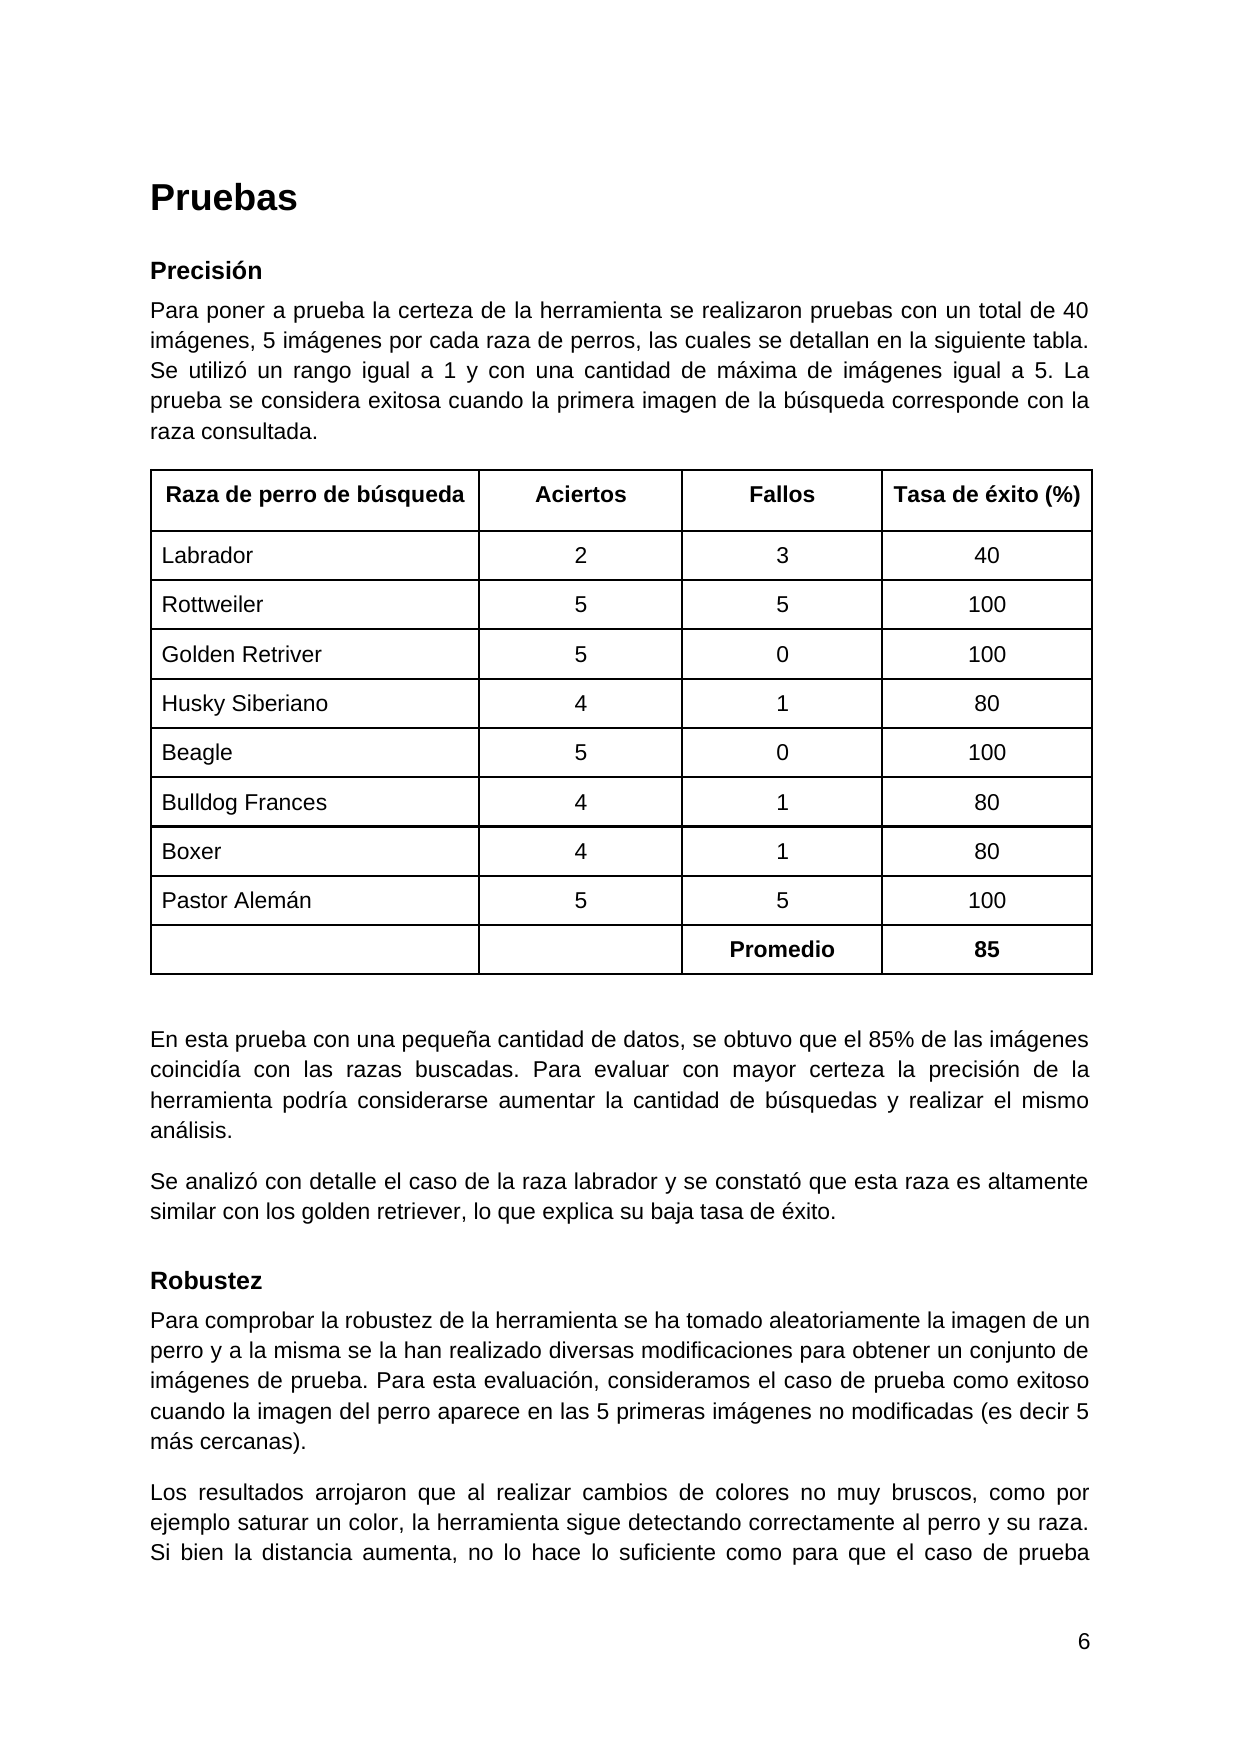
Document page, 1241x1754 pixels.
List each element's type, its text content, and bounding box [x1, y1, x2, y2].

table_cell 100 [883, 729, 1091, 776]
table_cell 1 [683, 778, 881, 825]
table_cell Golden Retriver [152, 630, 478, 677]
table_cell 100 [883, 877, 1091, 924]
table_cell Labrador [152, 532, 478, 579]
table_cell 80 [883, 778, 1091, 825]
table_cell 0 [683, 630, 881, 677]
table_cell 0 [683, 729, 881, 776]
table_cell 80 [883, 680, 1091, 727]
table_cell 3 [683, 532, 881, 579]
table_cell Pastor Alemán [152, 877, 478, 924]
text En esta prueba con una pequeña cantidad de datos, se obtuvo que el 85% de las imágenes coincidía con las razas buscadas. Para evaluar con mayor certeza la precisión de la herramienta podría considerarse aumentar la cantidad de búsquedas y realizar el mismo análisis. [150, 1026, 1090, 1143]
title Pruebas [150, 175, 1090, 218]
table_cell Beagle [152, 729, 478, 776]
table_cell [152, 926, 478, 973]
table_cell 4 [480, 778, 681, 825]
table_cell 5 [480, 581, 681, 628]
subtitle Robustez [150, 1266, 1090, 1294]
table_header Fallos [683, 471, 881, 530]
table_cell 1 [683, 828, 881, 874]
table_cell 85 [883, 926, 1091, 973]
table_cell 100 [883, 581, 1091, 628]
table_cell 5 [683, 581, 881, 628]
subtitle Precisión [150, 256, 1090, 284]
text Para comprobar la robustez de la herramienta se ha tomado aleatoriamente la imagen de un perro y a la misma se la han realizado diversas modificaciones para obtener un conjunto de imágenes de prueba. Para esta evaluación, consideramos el caso de prueba como exitoso cuando la imagen del perro aparece en las 5 primeras imágenes no modificadas (es decir 5 más cercanas). [150, 1307, 1090, 1454]
table_cell 2 [480, 532, 681, 579]
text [150, 1479, 1090, 1566]
table_header Raza de perro de búsqueda [152, 471, 478, 530]
table_cell 4 [480, 828, 681, 874]
table_cell 5 [480, 877, 681, 924]
table_cell 5 [683, 877, 881, 924]
table_cell 5 [480, 729, 681, 776]
table_cell 1 [683, 680, 881, 727]
table_cell 4 [480, 680, 681, 727]
text Para poner a prueba la certeza de la herramienta se realizaron pruebas con un total de 40 imágenes, 5 imágenes por cada raza de perros, las cuales se detallan en la siguiente tabla. Se utilizó un rango igual a 1 y con una cantidad de máxima de imágenes igual a 5. La prueba se considera exitosa cuando la primera imagen de la búsqueda corresponde con la raza consultada. [150, 297, 1090, 444]
table_cell 100 [883, 630, 1091, 677]
table_cell Boxer [152, 828, 478, 874]
table_header Aciertos [480, 471, 681, 530]
table_cell 40 [883, 532, 1091, 579]
table_cell 80 [883, 828, 1091, 874]
table_header Tasa de éxito (%) [883, 471, 1091, 530]
table_cell Promedio [683, 926, 881, 973]
table_cell Husky Siberiano [152, 680, 478, 727]
table_cell Rottweiler [152, 581, 478, 628]
table_cell 5 [480, 630, 681, 677]
table_cell [480, 926, 681, 973]
table_cell Bulldog Frances [152, 778, 478, 825]
text Se analizó con detalle el caso de la raza labrador y se constató que esta raza es altamente similar con los golden retriever, lo que explica su baja tasa de éxito. [150, 1168, 1090, 1224]
